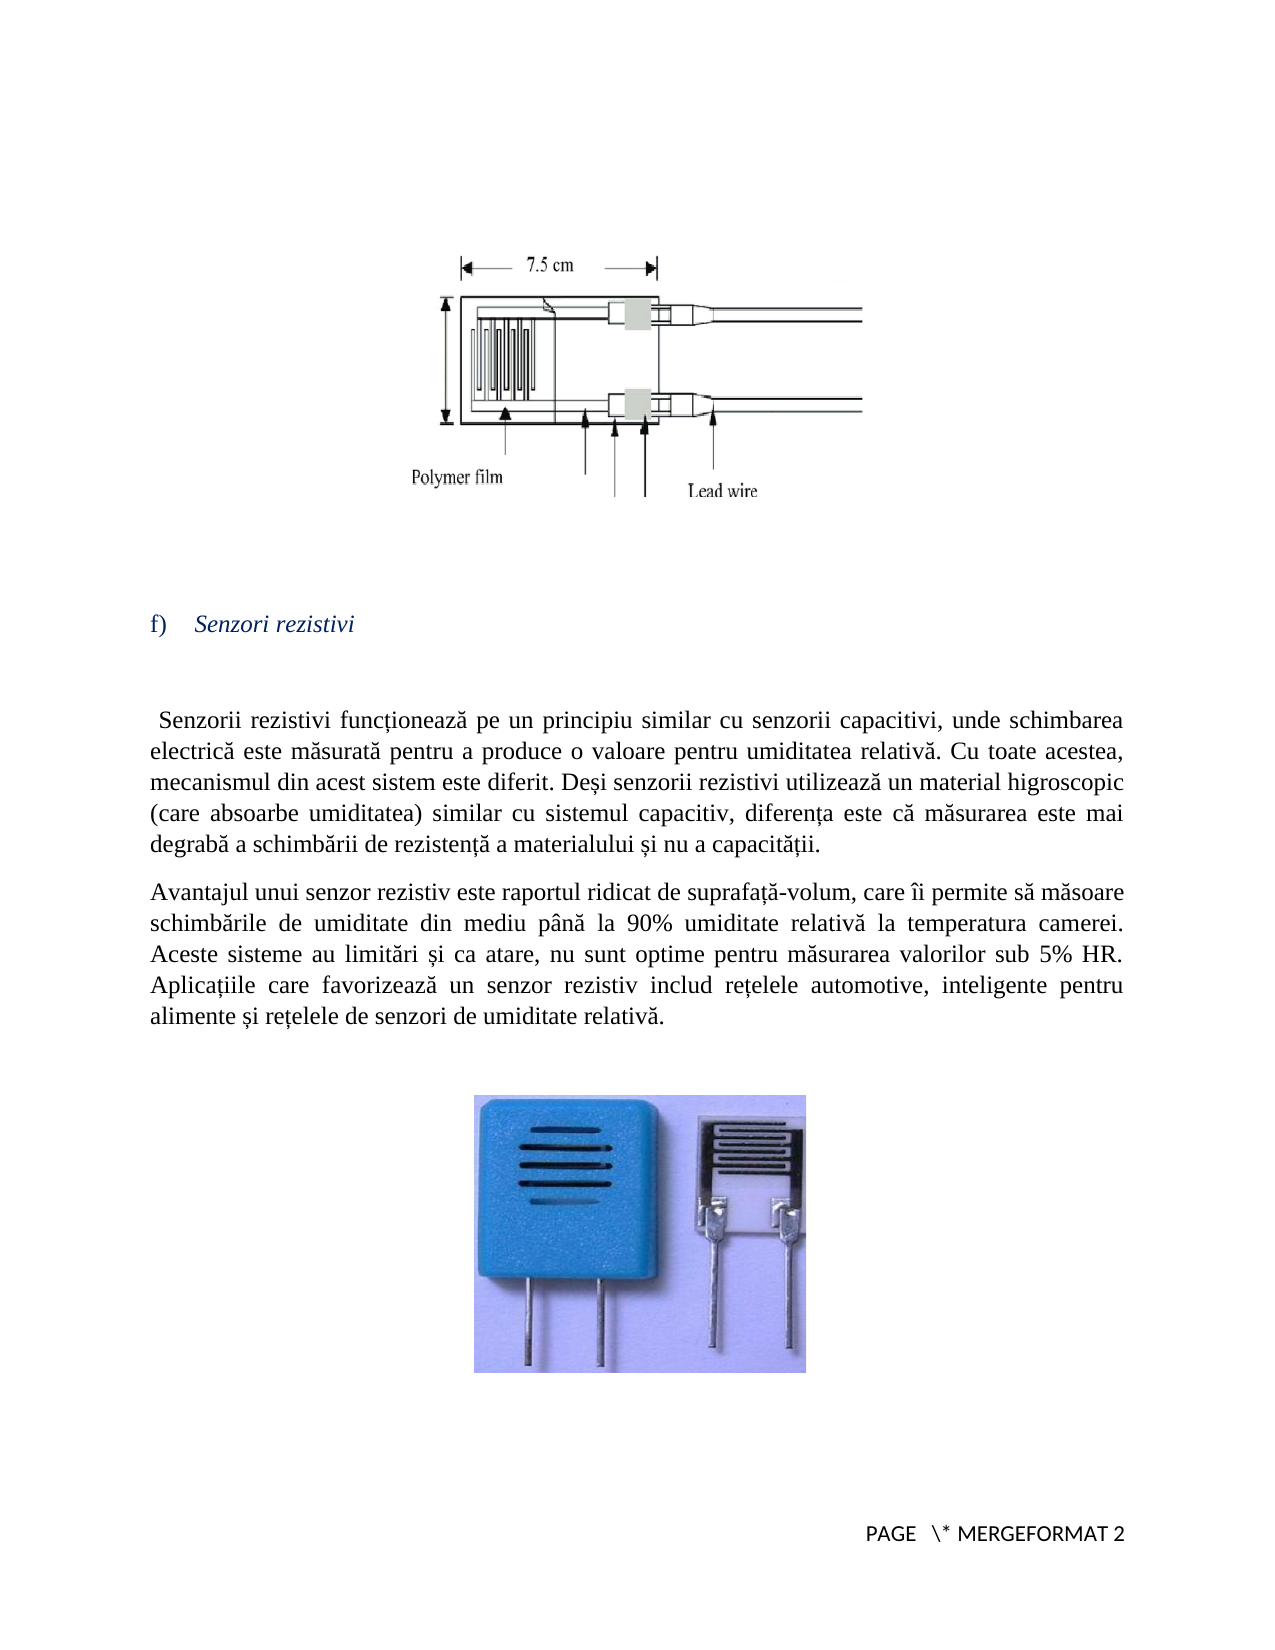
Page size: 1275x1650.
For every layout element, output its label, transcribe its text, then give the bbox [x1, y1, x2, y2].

text Avantajul unui senzor rezistiv este raportul ridicat de suprafață-volum, care îi permite să măsoare schimbările de umiditate din mediu până la 90% umiditate relativă la temperatura camerei. Aceste sisteme au limitări și ca atare, nu sunt optime pentru măsurarea valorilor sub 5% HR. Aplicațiile care favorizează un senzor rezistiv includ rețelele automotive, inteligente pentru alimente și rețelele de senzori de umiditate relativă. [150, 877, 1125, 1030]
list Senzori rezistivi [150, 609, 1125, 638]
picture [468, 1095, 807, 1373]
picture [412, 255, 863, 497]
text Senzorii rezistivi funcționează pe un principiu similar cu senzorii capacitivi, unde schimbarea electrică este măsurată pentru a produce o valoare pentru umiditatea relativă. Cu toate acestea, mecanismul din acest sistem este diferit. Deși senzorii rezistivi utilizează un material higroscopic (care absoarbe umiditatea) similar cu sistemul capacitiv, diferența este că măsurarea este mai degrabă a schimbării de rezistență a materialului și nu a capacității. [150, 705, 1125, 858]
